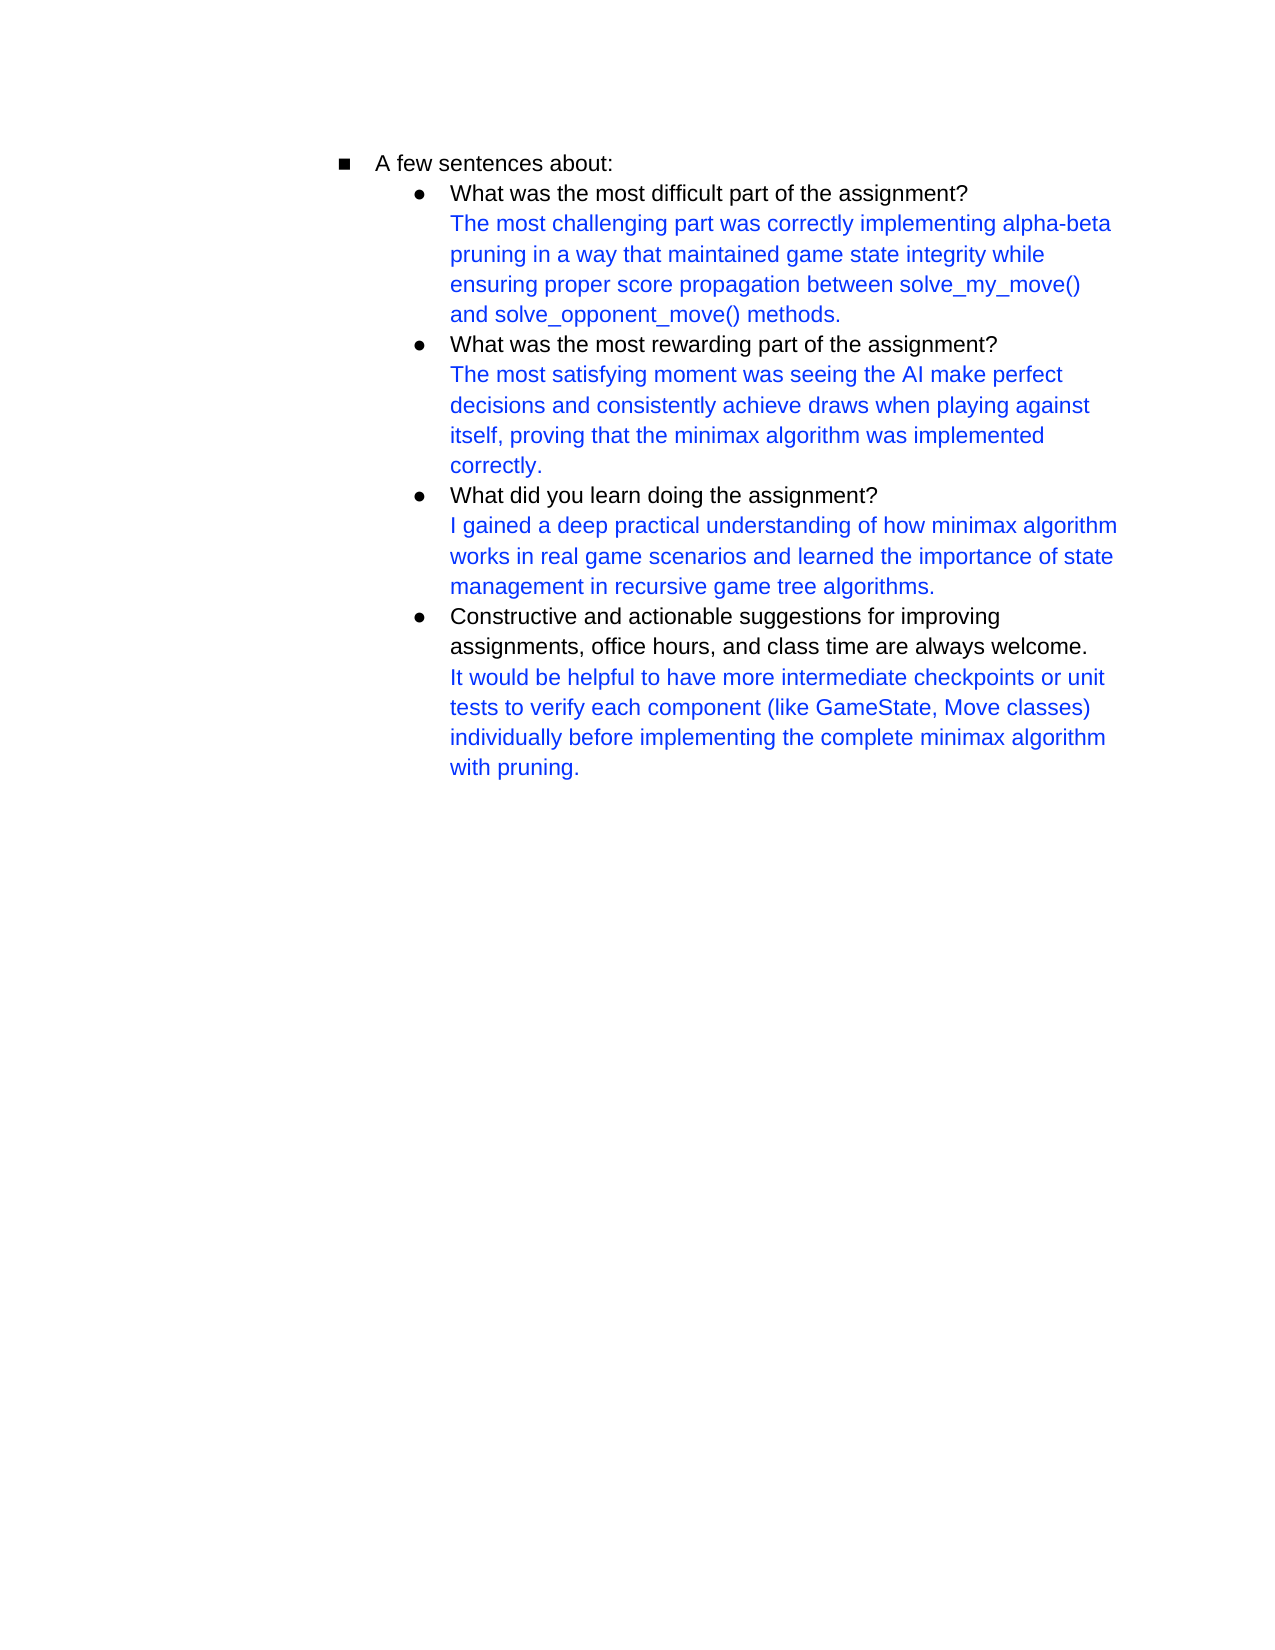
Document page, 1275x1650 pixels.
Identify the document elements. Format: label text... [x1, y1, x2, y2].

text The most satisfying moment was seeing the AI make perfect decisions and consistently achieve draws when playing against itself, proving that the minimax algorithm was implemented correctly. [450, 361, 1125, 478]
list What was the most rewarding part of the assignment? [412, 331, 1125, 358]
text The most challenging part was correctly implementing alpha-beta pruning in a way that maintained game state integrity while ensuring proper score propagation between solve_my_move() and solve_opponent_move() methods. [450, 210, 1125, 327]
text It would be helpful to have more intermediate checkpoints or unit tests to verify each component (like GameState, Move classes) individually before implementing the complete minimax algorithm with pruning. [450, 663, 1125, 781]
text I gained a deep practical understanding of how minimax algorithm works in real game scenarios and learned the importance of state management in recursive game tree algorithms. [450, 512, 1125, 599]
list Constructive and actionable suggestions for improving assignments, office hours, and class time are always welcome. [412, 603, 1125, 660]
list What was the most difficult part of the assignment? [412, 180, 1125, 207]
list What did you learn doing the assignment? [412, 482, 1125, 509]
list A few sentences about: [337, 150, 1125, 176]
